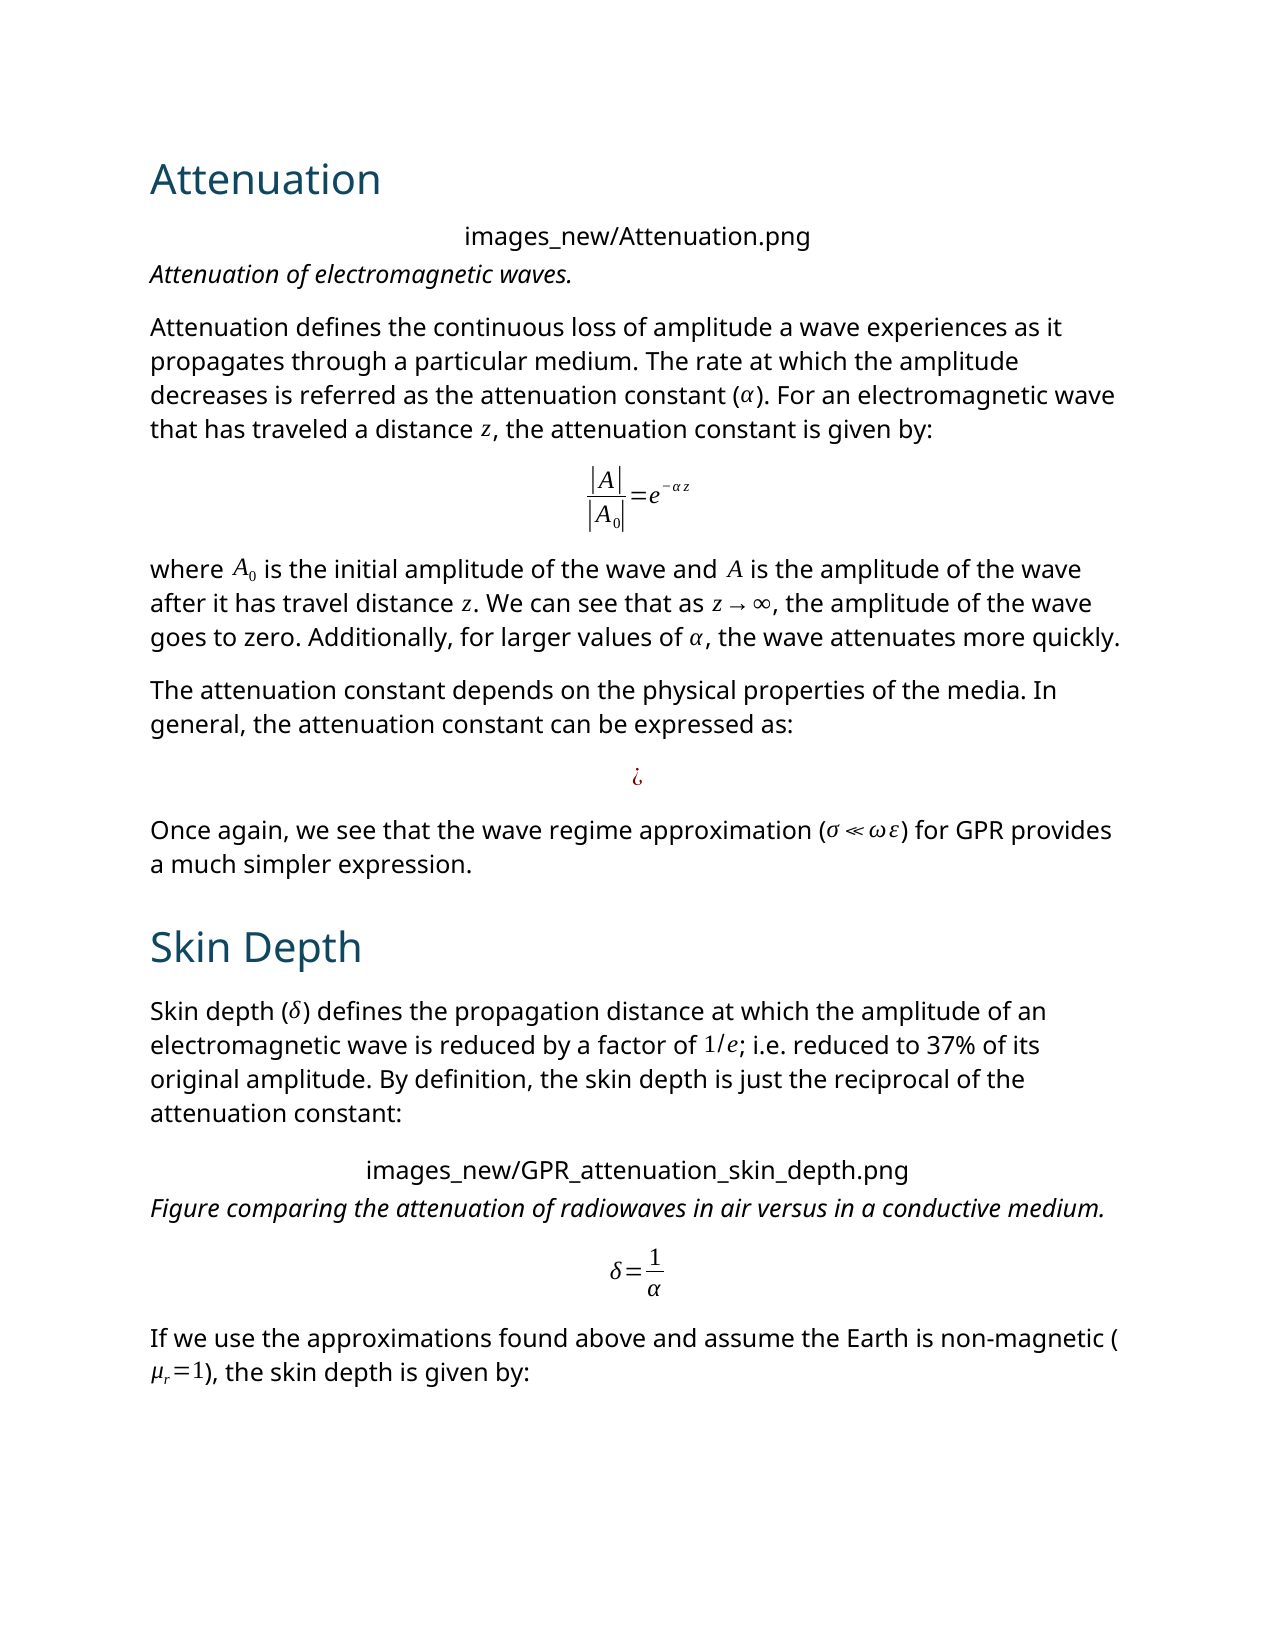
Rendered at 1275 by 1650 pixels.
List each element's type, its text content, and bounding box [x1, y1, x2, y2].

text Figure comparing the attenuation of radiowaves in air versus in a conductive medium. [150, 1190, 1125, 1224]
text where is the initial amplitude of the wave and is the amplitude of the wave after it has travel distance . We can see that as , the amplitude of the wave goes to zero. Additionally, for larger values of , the wave attenuates more quickly. [150, 552, 1125, 654]
table_header images_new/GPR_attenuation_skin_depth.png [225, 1149, 1050, 1190]
table_header images_new/Attenuation.png [225, 215, 1050, 257]
subtitle Skin Depth [150, 918, 1125, 975]
text Skin depth () defines the propagation distance at which the amplitude of an electromagnetic wave is reduced by a factor of ; i.e. reduced to 37% of its original amplitude. By definition, the skin depth is just the reciprocal of the attenuation constant: [150, 994, 1125, 1130]
text If we use the approximations found above and assume the Earth is non-magnetic (), the skin depth is given by: [150, 1321, 1125, 1389]
text The attenuation constant depends on the physical properties of the media. In general, the attenuation constant can be expressed as: [150, 673, 1125, 741]
text Once again, we see that the wave regime approximation () for GPR provides a much simpler expression. [150, 813, 1125, 881]
subtitle Attenuation [150, 150, 1125, 207]
text Attenuation of electromagnetic waves. [150, 257, 1125, 291]
text Attenuation defines the continuous loss of amplitude a wave experiences as it propagates through a particular medium. The rate at which the amplitude decreases is referred as the attenuation constant (). For an electromagnetic wave that has traveled a distance , the attenuation constant is given by: [150, 309, 1125, 446]
